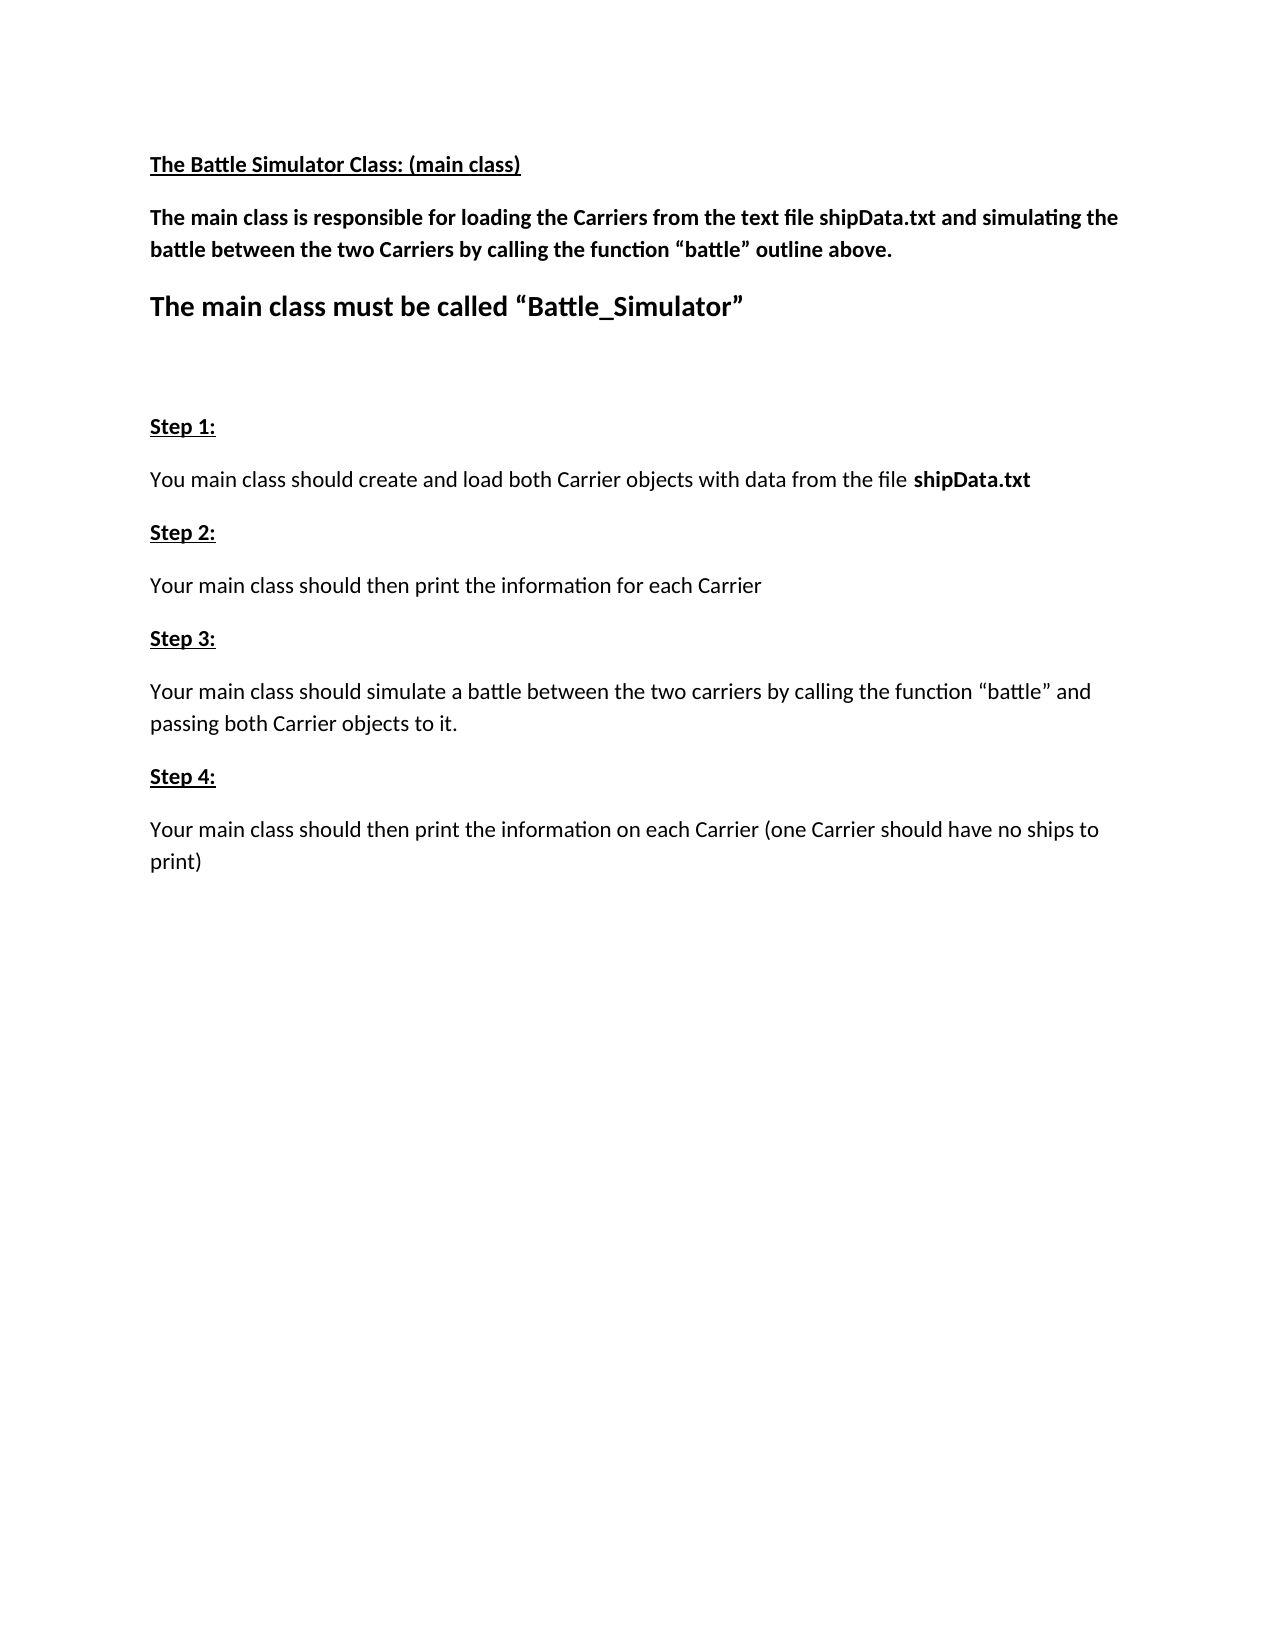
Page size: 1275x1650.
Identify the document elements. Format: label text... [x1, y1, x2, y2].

text Step 4: [150, 762, 1125, 790]
text Your main class should simulate a battle between the two carriers by calling the function “battle” and passing both Carrier objects to it. [150, 677, 1125, 737]
text Step 1: [150, 412, 1125, 440]
text The Battle Simulator Class: (main class) [150, 150, 1125, 178]
text Your main class should then print the information on each Carrier (one Carrier should have no ships to print) [150, 815, 1125, 875]
text The main class is responsible for loading the Carriers from the text file shipData.txt and simulating the battle between the two Carriers by calling the function “battle” outline above. [150, 203, 1125, 263]
text Step 2: [150, 518, 1125, 546]
text Your main class should then print the information for each Carrier [150, 571, 1125, 599]
text The main class must be called “Battle_Simulator” [150, 288, 1125, 324]
text You main class should create and load both Carrier objects with data from the file shipData.txt [150, 465, 1125, 493]
text Step 3: [150, 624, 1125, 652]
